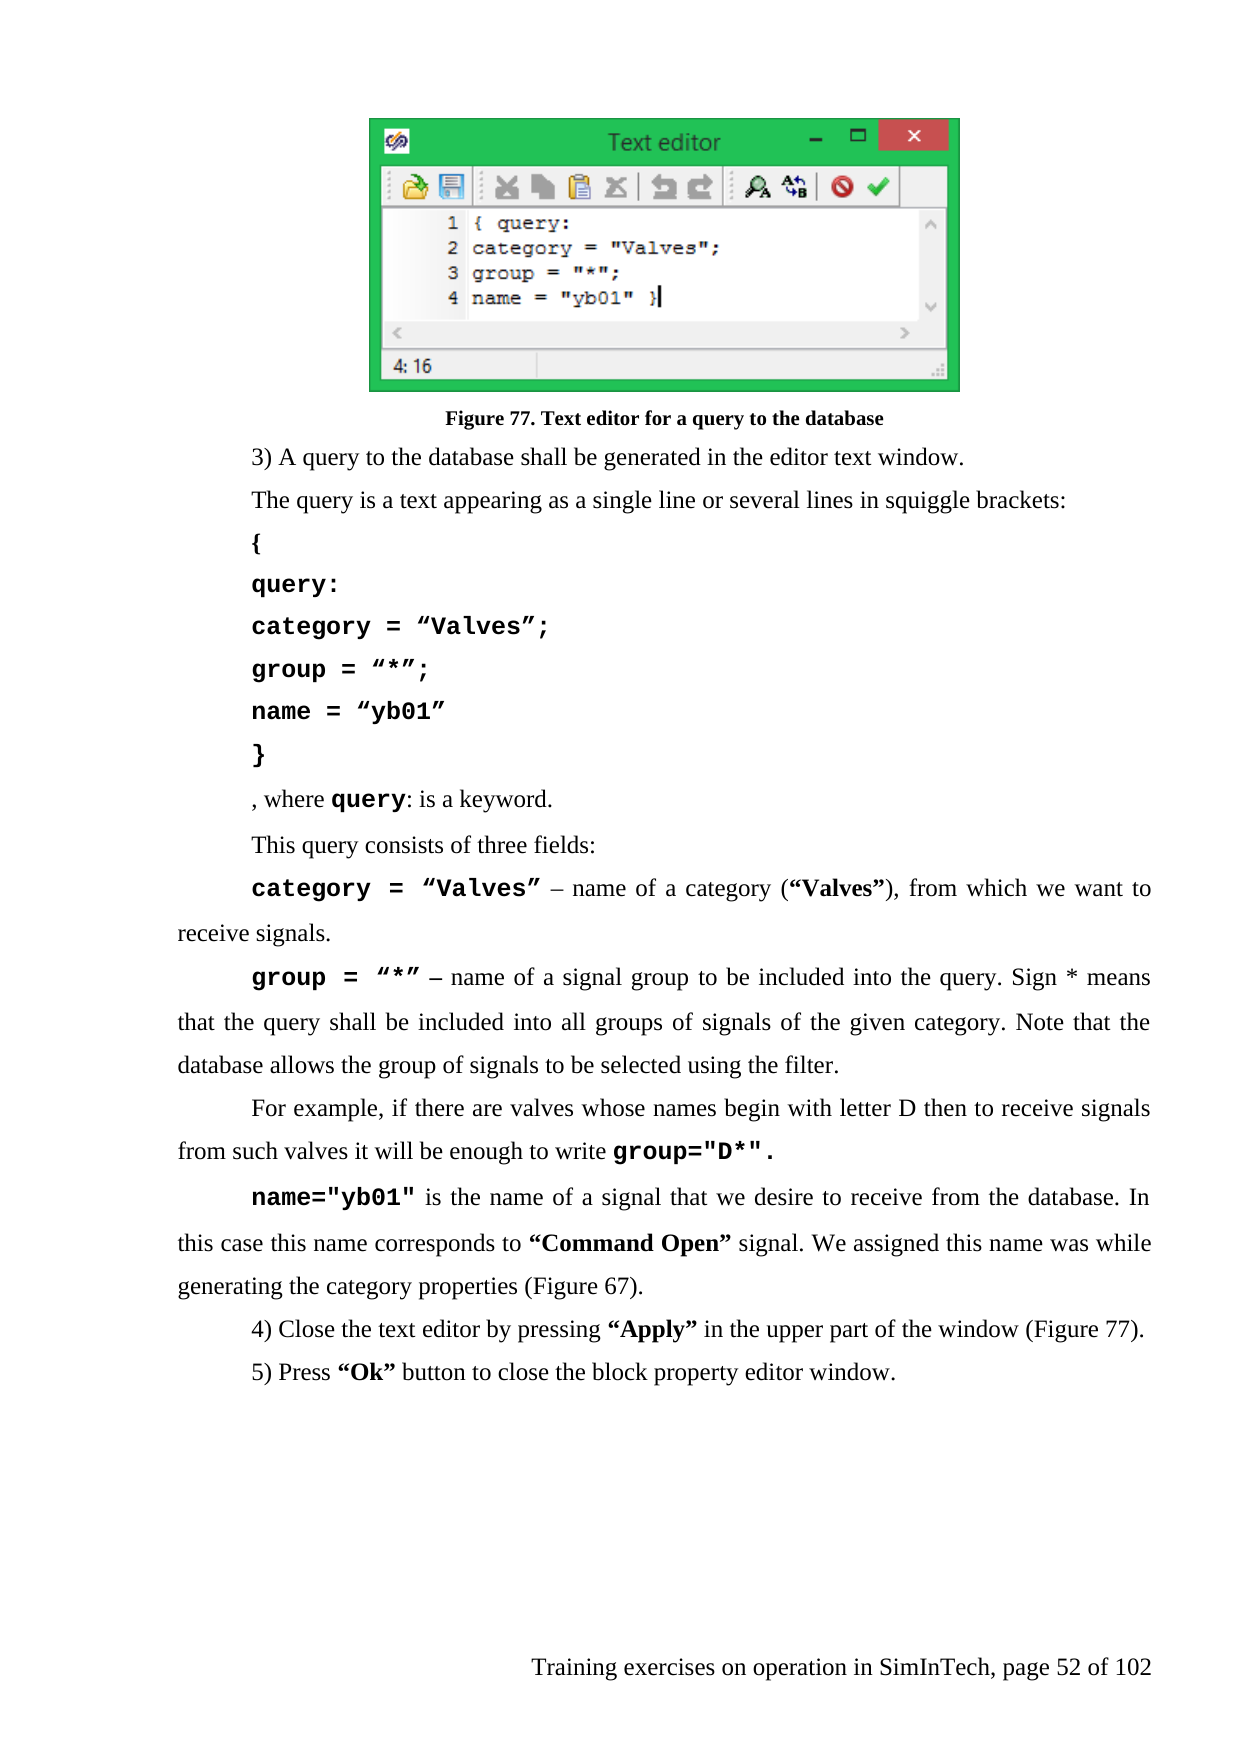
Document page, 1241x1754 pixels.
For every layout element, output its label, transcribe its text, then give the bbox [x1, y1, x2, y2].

text query: [177, 571, 1152, 600]
text group = “*” – name of a signal group to be included into the query. Sign * means that the query shall be included into all groups of signals of the given category. Note that the database allows the group of signals to be selected using the filter. [177, 962, 1152, 1079]
text This query consists of three fields: [177, 830, 1152, 859]
text For example, if there are valves whose names begin with letter D then to receive signals from such valves it will be enough to write group="D*". [177, 1093, 1152, 1167]
text group = “*”; [177, 656, 1152, 685]
list Press “Ok” button to close the block property editor window. [177, 1357, 1152, 1386]
text category = “Valves”; [177, 614, 1152, 642]
text } [177, 741, 1152, 770]
text name = “yb01” [177, 699, 1152, 727]
list A query to the database shall be generated in the editor text window. [177, 442, 1152, 471]
picture [369, 118, 960, 392]
text The query is a text appearing as a single line or several lines in squiggle brackets: [251, 485, 1152, 514]
text { [251, 528, 1152, 557]
text Figure 77. Text editor for a query to the database [177, 406, 1152, 430]
text , where query: is a keyword. [177, 784, 1152, 815]
text category = “Valves” – name of a category (“Valves”), from which we want to receive signals. [177, 873, 1152, 947]
list Close the text editor by pressing “Apply” in the upper part of the window (Figure 77). [177, 1314, 1152, 1343]
text name="yb01" is the name of a signal that we desire to receive from the database. In this case this name corresponds to “Command Open” signal. We assigned this name was while generating the category properties (Figure 67). [177, 1182, 1152, 1299]
